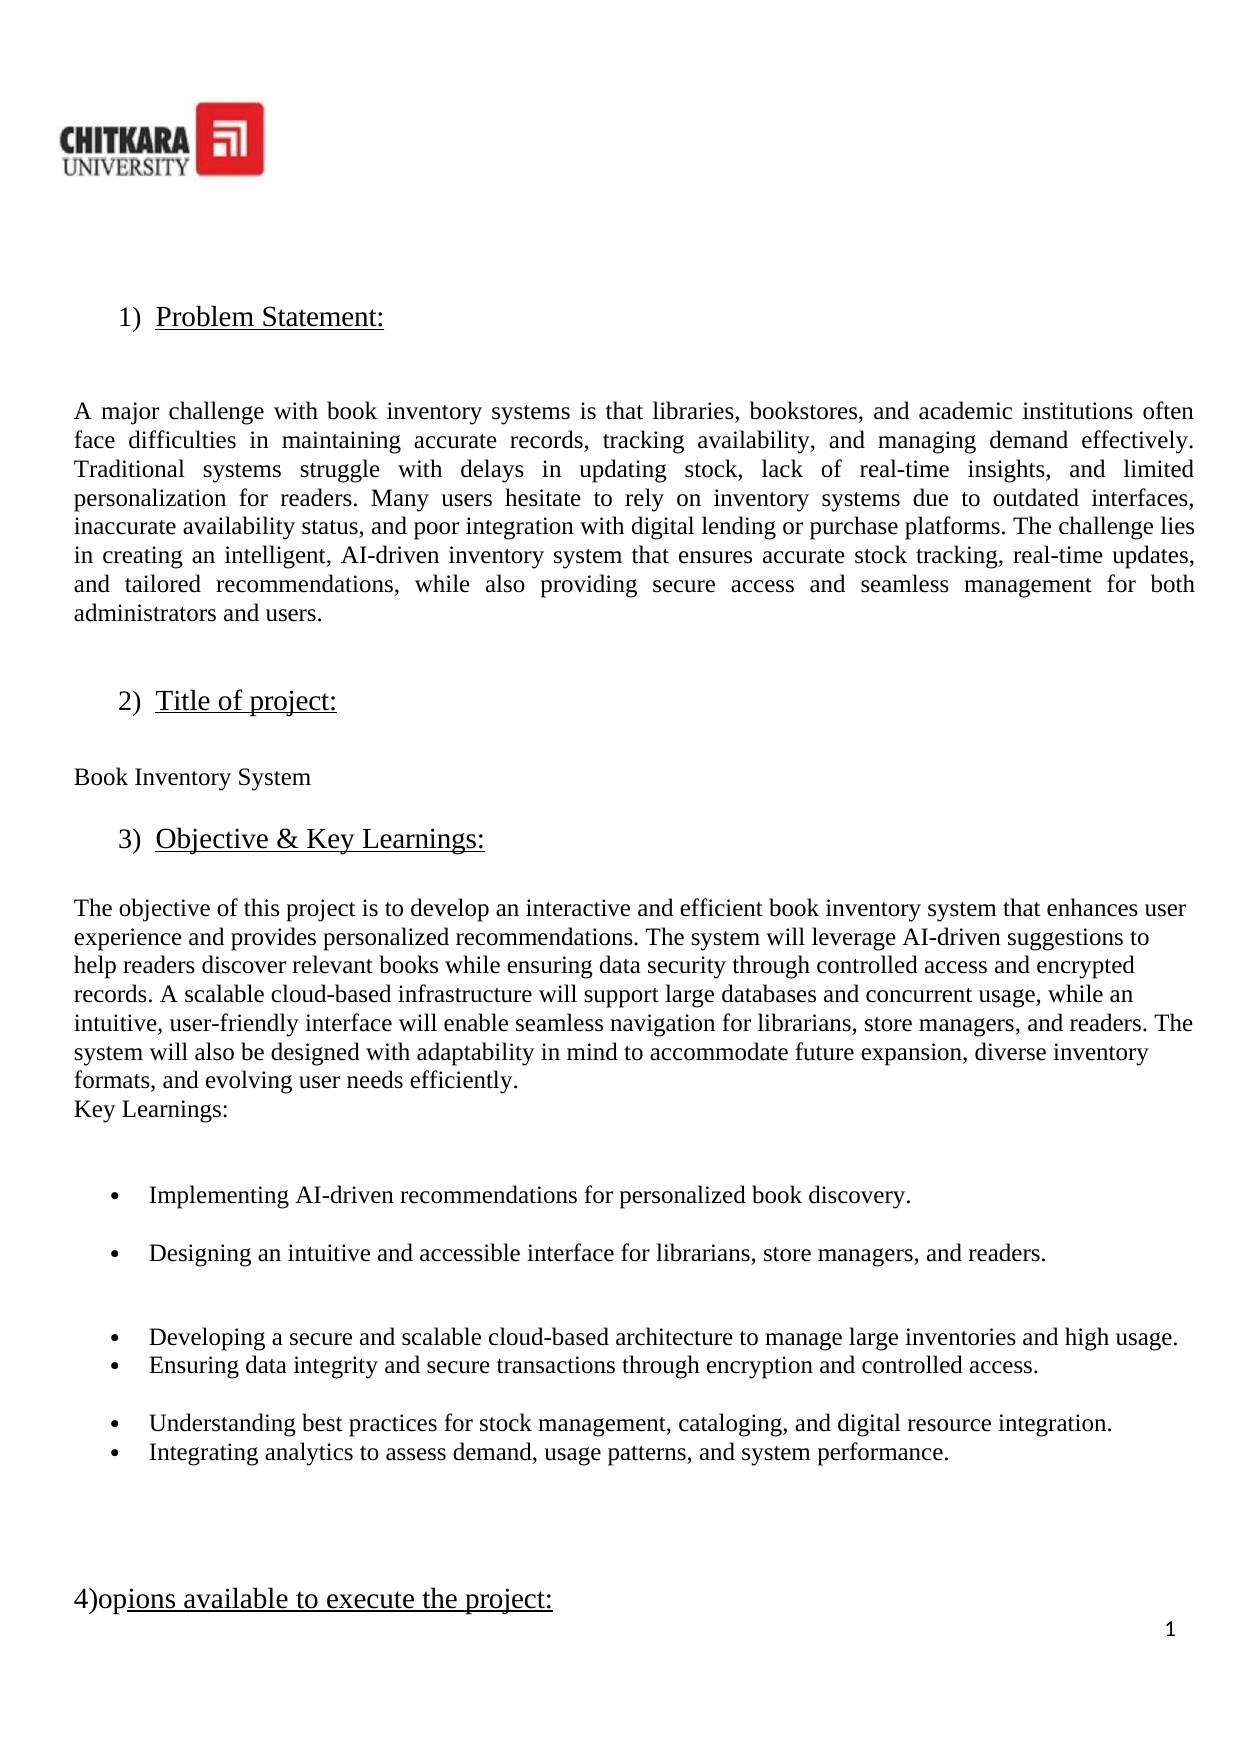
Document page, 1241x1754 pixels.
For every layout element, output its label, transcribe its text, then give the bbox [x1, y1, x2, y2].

text A major challenge with book inventory systems is that libraries, bookstores, and academic institutions often face difficulties in maintaining accurate records, tracking availability, and managing demand effectively. Traditional systems struggle with delays in updating stock, lack of real-time insights, and limited personalization for readers. Many users hesitate to rely on inventory systems due to outdated interfaces, inaccurate availability status, and poor integration with digital lending or purchase platforms. The challenge lies in creating an intelligent, AI-driven inventory system that ensures accurate stock tracking, real-time updates, and tailored recommendations, while also providing secure access and seamless management for both administrators and users. [74, 396, 1196, 626]
subtitle Problem Statement: [118, 299, 1196, 333]
list Understanding best practices for stock management, cataloging, and digital resource integration. [111, 1408, 1196, 1437]
subtitle 4)opions available to execute the project: [74, 1581, 1196, 1614]
text Key Learnings: [74, 1094, 1196, 1123]
list Integrating analytics to assess demand, usage patterns, and system performance. [111, 1437, 1196, 1466]
list Designing an intuitive and accessible interface for librarians, store managers, and readers. [111, 1238, 1196, 1267]
list Developing a secure and scalable cloud-based architecture to manage large inventories and high usage. [111, 1322, 1196, 1351]
list Ensuring data integrity and secure transactions through encryption and controlled access. [111, 1351, 1196, 1379]
text Book Inventory System [74, 762, 1196, 791]
list Implementing AI-driven recommendations for personalized book discovery. [111, 1181, 1196, 1209]
text The objective of this project is to develop an interactive and efficient book inventory system that enhances user experience and provides personalized recommendations. The system will leverage AI-driven suggestions to help readers discover relevant books while ensuring data security through controlled access and encrypted records. A scalable cloud-based infrastructure will support large databases and concurrent usage, while an intuitive, user-friendly interface will enable seamless navigation for librarians, store managers, and readers. The system will also be designed with adaptability in mind to accommodate future expansion, diverse inventory formats, and evolving user needs efficiently. [74, 893, 1196, 1094]
picture [55, 97, 272, 184]
subtitle Title of project: [118, 683, 1196, 716]
subtitle Objective & Key Learnings: [118, 822, 1196, 855]
